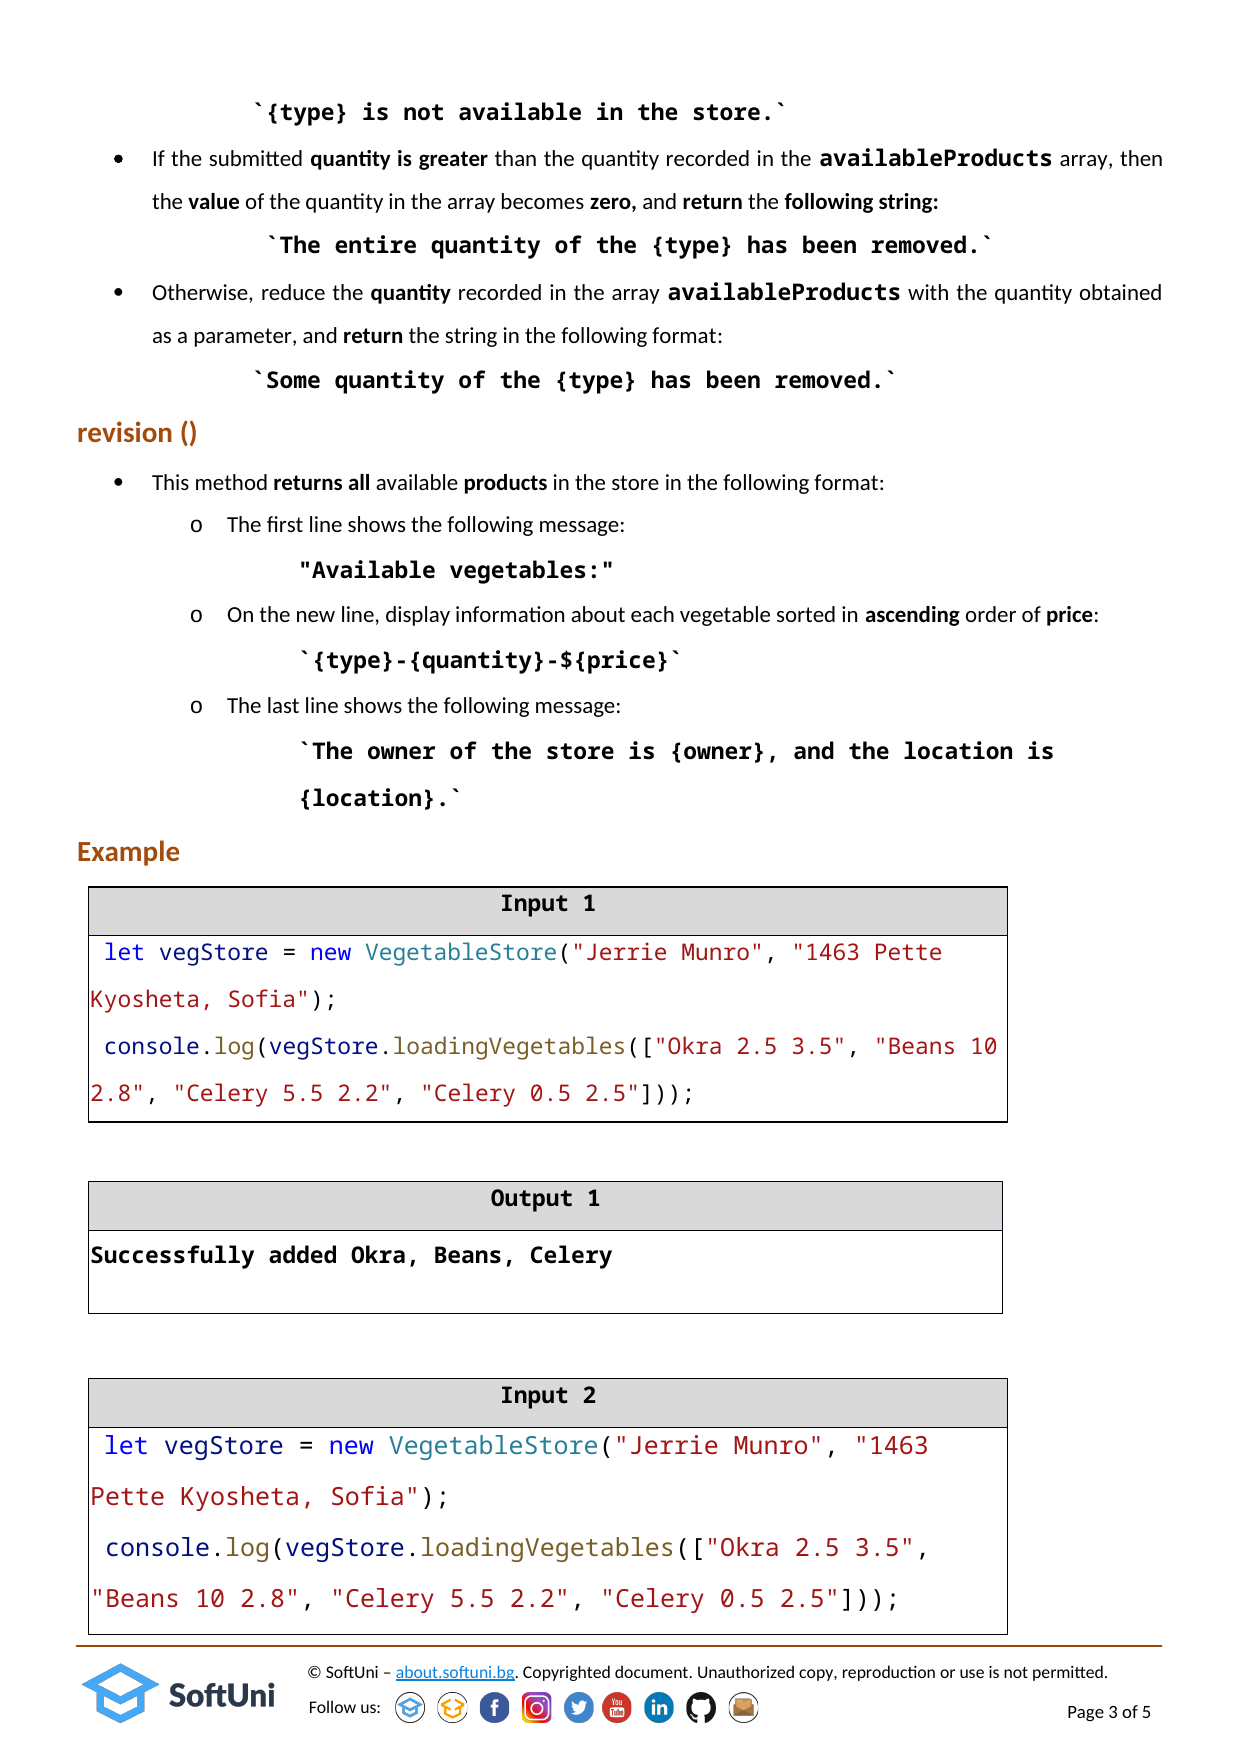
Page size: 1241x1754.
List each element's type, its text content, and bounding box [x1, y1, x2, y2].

picture [658, 1705, 667, 1714]
picture [644, 1714, 653, 1723]
text revision () [77, 414, 1163, 450]
list The last line shows the following message: [189, 691, 1163, 720]
text `The entire quantity of the {type} has been removed.` [224, 229, 1163, 261]
picture [602, 1692, 632, 1723]
table_cell Successfully added Okra, Beans, Celery [89, 1231, 1002, 1313]
text `Some quantity of the {type} has been removed.` [224, 363, 1163, 395]
table_header Input 2 [89, 1379, 1007, 1427]
table_header Input 1 [89, 888, 1007, 935]
list The first line shows the following message: [189, 510, 1163, 539]
table_header Output 1 [89, 1182, 1002, 1230]
picture [437, 1692, 468, 1723]
picture [522, 1692, 552, 1723]
text `{type} is not available in the store.` [224, 95, 1163, 127]
picture [686, 1692, 716, 1723]
list This method returns all available products in the store in the following format: [114, 468, 1163, 496]
table_cell let vegStore = new VegetableStore("Jerrie Munro", "1463 Pette Kyosheta, Sofia"); console.log(vegStore.loadingVegetables(["Okra 2.5 3.5", "Beans 10 2.8", "Celery 5.5 2.2", "Celery 0.5 2.5"])); [89, 936, 1007, 1121]
text "Available vegetables:" [298, 554, 1163, 585]
picture [644, 1692, 653, 1701]
picture [395, 1692, 425, 1723]
list If the submitted quantity is greater than the quantity recorded in the availableProducts array, then the value of the quantity in the array becomes zero, and return the following string: [114, 142, 1163, 216]
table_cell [89, 1428, 1007, 1634]
picture [75, 1658, 281, 1729]
text `The owner of the store is {owner}, and the location is {location}.` [298, 735, 1163, 813]
list On the new line, display information about each vegetable sorted in ascending order of price: [189, 601, 1163, 630]
list Otherwise, reduce the quantity recorded in the array availableProducts with the quantity obtained as a parameter, and return the string in the following format: [114, 276, 1163, 349]
picture [479, 1692, 510, 1723]
picture [564, 1692, 594, 1723]
text `{type}-{quantity}-${price}` [298, 644, 1163, 676]
picture [728, 1692, 759, 1723]
picture [665, 1692, 674, 1701]
picture [665, 1714, 674, 1723]
text Example [77, 833, 1163, 868]
